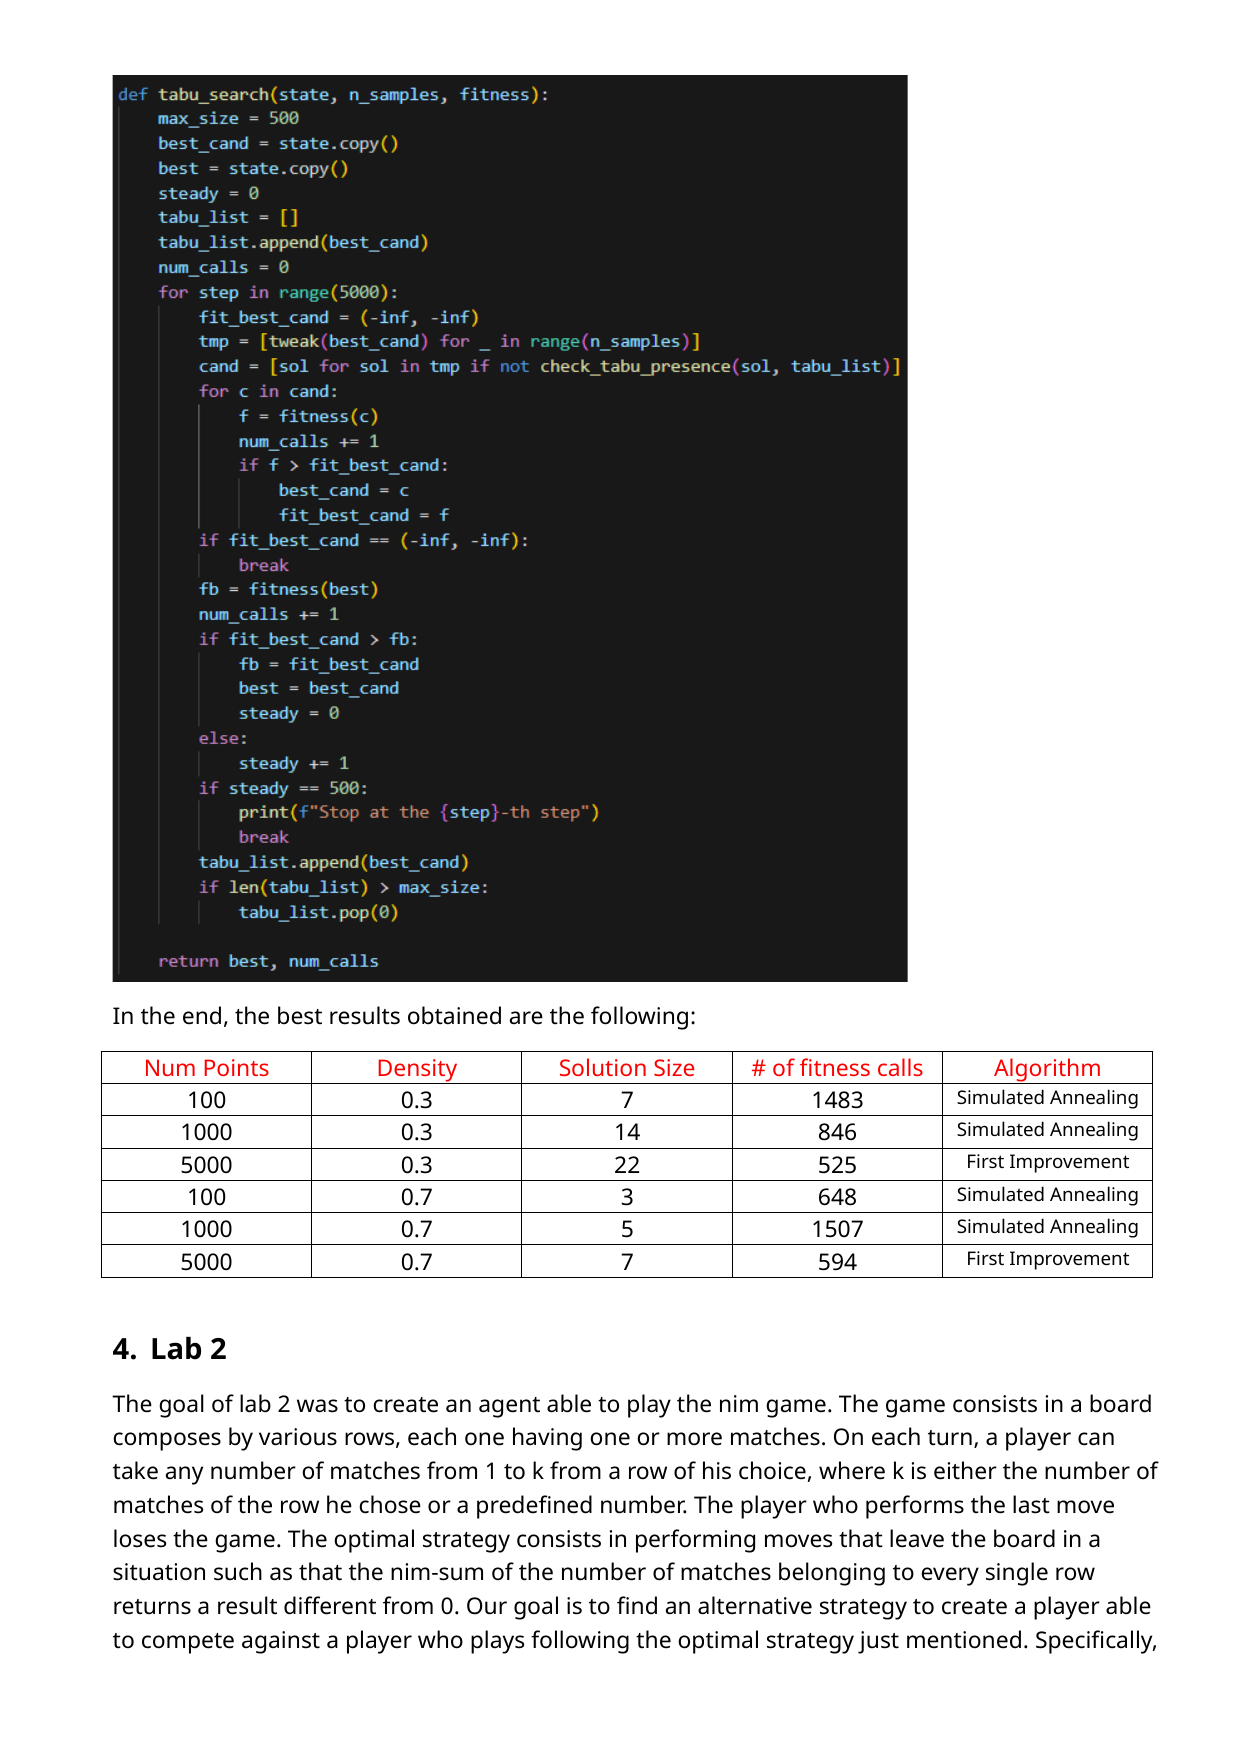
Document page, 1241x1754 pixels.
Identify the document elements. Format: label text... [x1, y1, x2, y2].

table_cell 7 [522, 1245, 732, 1277]
table_cell 0.3 [312, 1149, 521, 1180]
table_cell First Improvement [943, 1149, 1152, 1180]
table_cell 594 [733, 1245, 942, 1277]
table_header Num Points [102, 1052, 311, 1083]
table_cell 846 [733, 1116, 942, 1147]
list Lab 2 [112, 1328, 1165, 1368]
table_header Density [312, 1052, 521, 1083]
table_header Algorithm [943, 1052, 1152, 1083]
table_cell 5000 [102, 1245, 311, 1277]
table_cell 1483 [733, 1084, 942, 1115]
table_cell 1000 [102, 1116, 311, 1147]
table_header # of fitness calls [733, 1052, 942, 1083]
table_cell 5 [522, 1213, 732, 1244]
table_cell 14 [522, 1116, 732, 1147]
table_cell 100 [102, 1084, 311, 1115]
table_cell 100 [102, 1181, 311, 1212]
table_cell Simulated Annealing [943, 1181, 1152, 1212]
table_cell 0.7 [312, 1213, 521, 1244]
table_cell 7 [522, 1084, 732, 1115]
table_cell 3 [522, 1181, 732, 1212]
table_cell 5000 [102, 1149, 311, 1180]
table_cell 22 [522, 1149, 732, 1180]
table_cell 0.7 [312, 1245, 521, 1277]
table_cell First Improvement [943, 1245, 1152, 1277]
table_cell 525 [733, 1149, 942, 1180]
table_cell 1507 [733, 1213, 942, 1244]
table_cell Simulated Annealing [943, 1213, 1152, 1244]
table_cell 1000 [102, 1213, 311, 1244]
table_cell Simulated Annealing [943, 1116, 1152, 1147]
table_header Solution Size [522, 1052, 732, 1083]
picture [112, 75, 908, 982]
table_cell 0.3 [312, 1116, 521, 1147]
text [112, 1388, 1165, 1655]
text In the end, the best results obtained are the following: [112, 1000, 1165, 1031]
table_cell 0.7 [312, 1181, 521, 1212]
table_cell 648 [733, 1181, 942, 1212]
table_cell 0.3 [312, 1084, 521, 1115]
table_cell Simulated Annealing [943, 1084, 1152, 1115]
